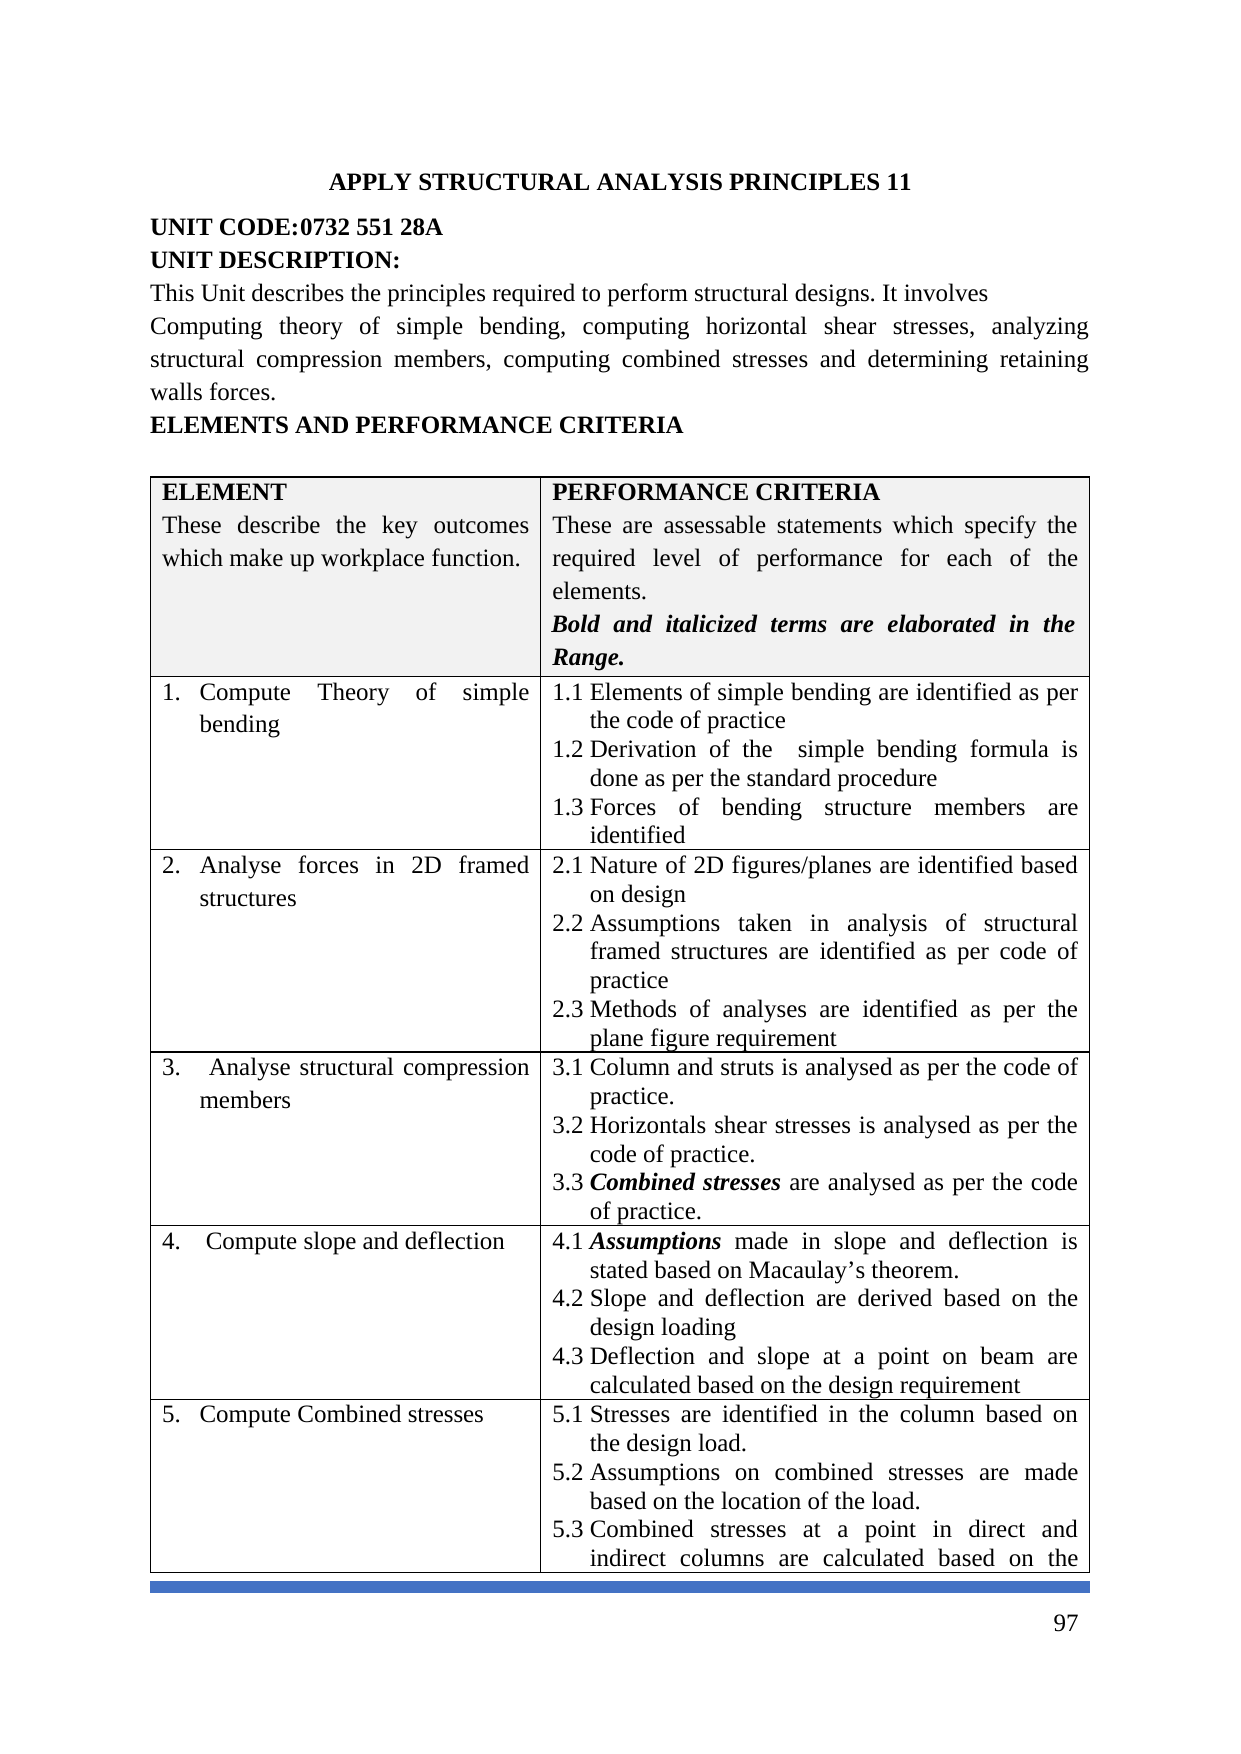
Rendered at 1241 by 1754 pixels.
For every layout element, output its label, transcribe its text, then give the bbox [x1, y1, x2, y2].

table_cell Analyse forces in 2D framed structures [151, 850, 540, 1051]
text UNIT DESCRIPTION: [150, 245, 1090, 274]
table_cell Assumptions made in slope and deflection is stated based on Macaulay’s theorem. Slope and deflection are derived based on the design loading Deflection and slope at a point on beam are calculated based on the design requirement [541, 1226, 1089, 1398]
text ELEMENTS AND PERFORMANCE CRITERIA [150, 410, 1090, 439]
table_header ELEMENT These describe the key outcomes which make up workplace function. [151, 478, 540, 676]
text This Unit describes the principles required to perform structural designs. It involves [150, 278, 1090, 307]
table_header PERFORMANCE CRITERIA These are assessable statements which specify the required level of performance for each of the elements. Bold and italicized terms are elaborated in the Range. [541, 478, 1089, 676]
subtitle APPLY STRUCTURAL ANALYSIS PRINCIPLES 11 [150, 167, 1090, 195]
text Computing theory of simple bending, computing horizontal shear stresses, analyzing structural compression members, computing combined stresses and determining retaining walls forces. [150, 311, 1090, 406]
table_cell Nature of 2D figures/planes are identified based on design Assumptions taken in analysis of structural framed structures are identified as per code of practice Methods of analyses are identified as per the plane figure requirement [541, 850, 1089, 1051]
table_cell Compute Combined stresses [151, 1400, 540, 1572]
text UNIT CODE: 0732 551 28A [150, 212, 1090, 241]
table_cell Analyse structural compression members [151, 1053, 540, 1225]
table_cell Compute Theory of simple bending [151, 677, 540, 849]
table_cell Column and struts is analysed as per the code of practice. Horizontals shear stresses is analysed as per the code of practice. Combined stresses are analysed as per the code of practice. [541, 1053, 1089, 1225]
table_cell Compute slope and deflection [151, 1226, 540, 1398]
table_cell Elements of simple bending are identified as per the code of practice Derivation of the simple bending formula is done as per the standard procedure Forces of bending structure members are identified [541, 677, 1089, 849]
